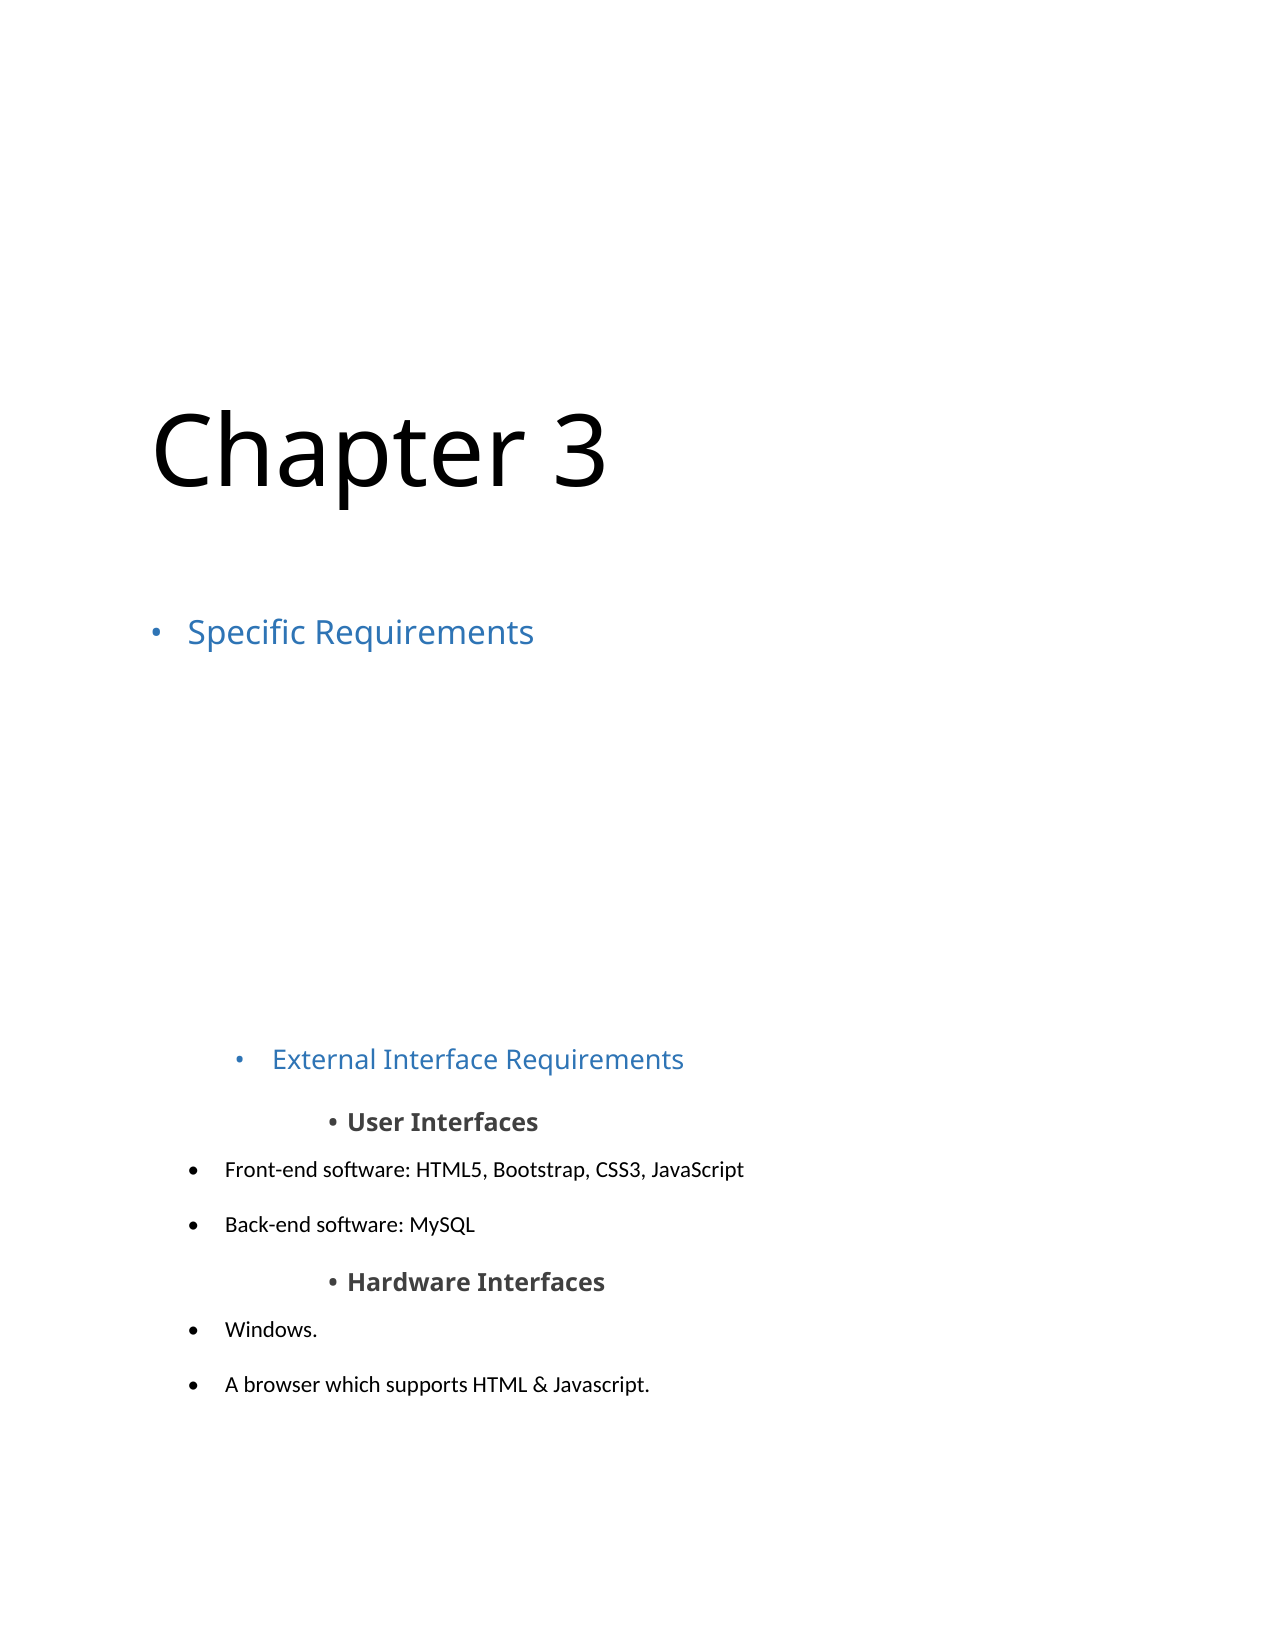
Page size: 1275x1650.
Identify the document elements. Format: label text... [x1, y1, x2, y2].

list Windows. [187, 1315, 1125, 1343]
list Hardware Interfaces [328, 1264, 1125, 1298]
list Specific Requirements [150, 609, 1125, 654]
list Back-end software: MySQL [187, 1210, 1125, 1238]
list Front-end software: HTML5, Bootstrap, CSS3, JavaScript [187, 1155, 1125, 1183]
list User Interfaces [328, 1104, 1125, 1138]
list A browser which supports HTML & Javascript. [187, 1370, 1125, 1398]
text Chapter 3 [150, 379, 1125, 516]
list External Interface Requirements [234, 1041, 1125, 1078]
